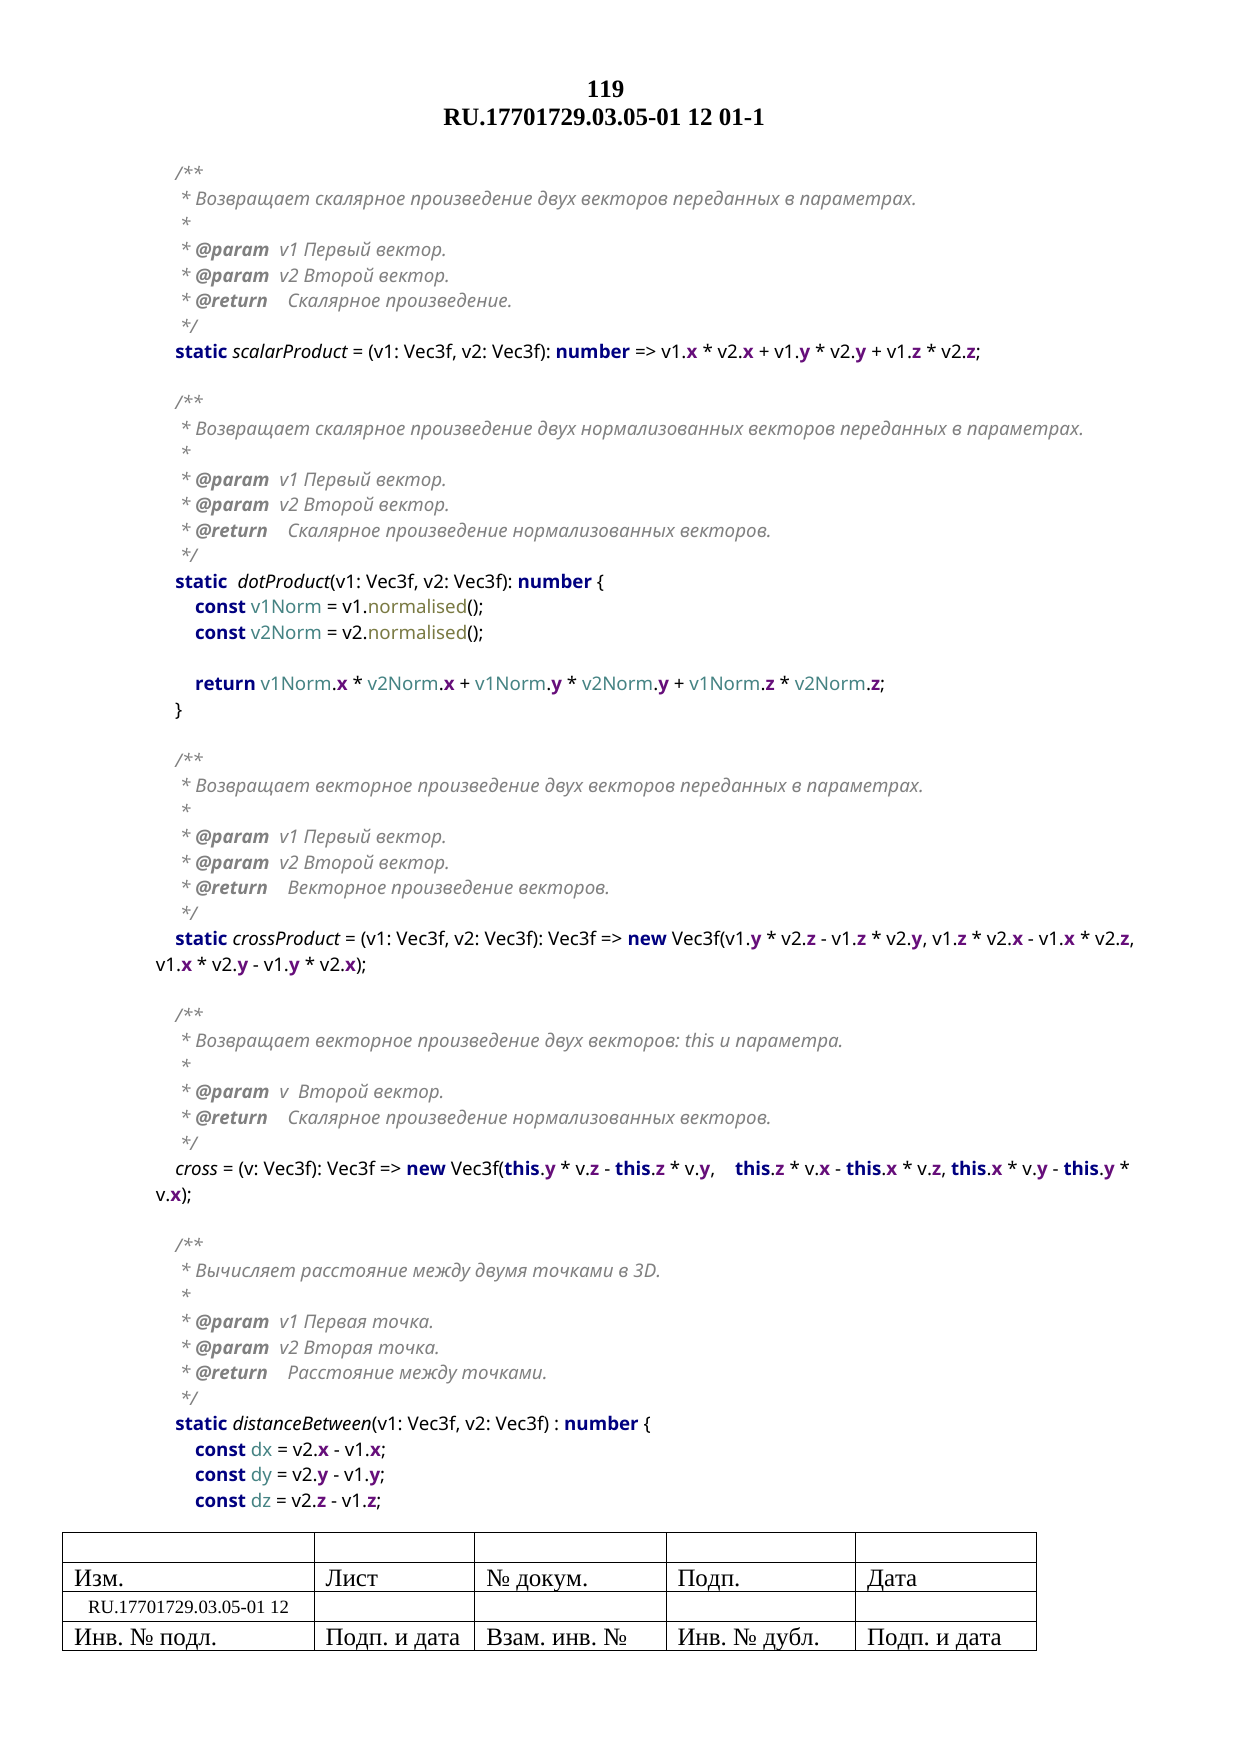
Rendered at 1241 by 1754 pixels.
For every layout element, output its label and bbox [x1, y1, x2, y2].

list [156, 160, 1152, 1513]
